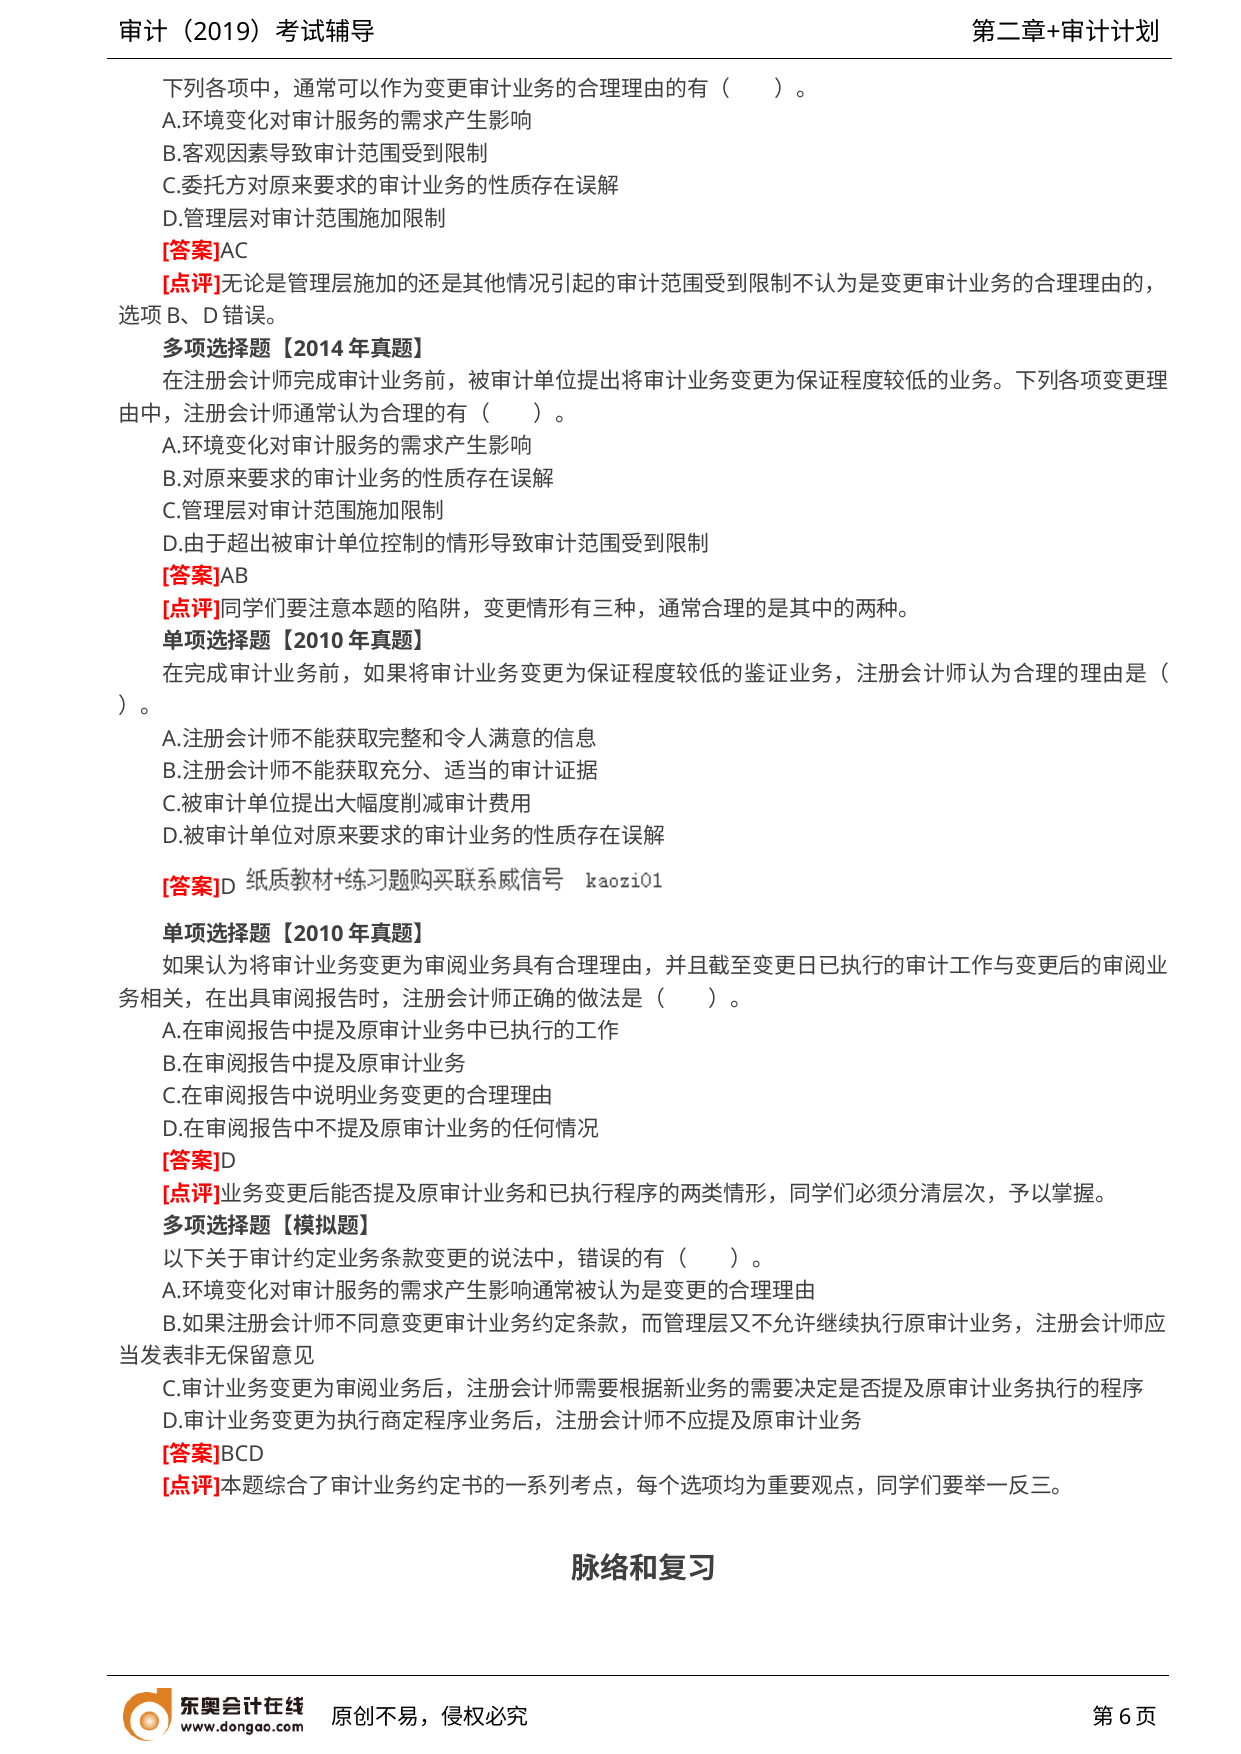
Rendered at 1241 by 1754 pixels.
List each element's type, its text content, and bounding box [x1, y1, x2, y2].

text 多项选择题【模拟题】 [118, 1208, 1169, 1241]
text D.审计业务变更为执行商定程序业务后，注册会计师不应提及原审计业务 [118, 1403, 1169, 1436]
text [答案]D [118, 851, 1169, 916]
text C.在审阅报告中说明业务变更的合理理由 [118, 1078, 1169, 1111]
text 在注册会计师完成审计业务前，被审计单位提出将审计业务变更为保证程度较低的业务。下列各项变更理由中，注册会计师通常认为合理的有（ ）。 [118, 363, 1169, 428]
text [答案]D [118, 1143, 1169, 1176]
text D.被审计单位对原来要求的审计业务的性质存在误解 [118, 818, 1169, 851]
text A.在审阅报告中提及原审计业务中已执行的工作 [118, 1013, 1169, 1046]
text 下列各项中，通常可以作为变更审计业务的合理理由的有（ ）。 [118, 71, 1169, 103]
text 脉络和复习 [118, 1533, 1169, 1598]
text 单项选择题【2010年真题】 [118, 916, 1169, 948]
text D.由于超出被审计单位控制的情形导致审计范围受到限制 [118, 526, 1169, 558]
text [点评]同学们要注意本题的陷阱，变更情形有三种，通常合理的是其中的两种。 [118, 591, 1169, 623]
text A.环境变化对审计服务的需求产生影响 [118, 103, 1169, 136]
text 以下关于审计约定业务条款变更的说法中，错误的有（ ）。 [118, 1241, 1169, 1273]
text 单项选择题【2010年真题】 [118, 623, 1169, 656]
text D.管理层对审计范围施加限制 [118, 201, 1169, 233]
text A.注册会计师不能获取完整和令人满意的信息 [118, 721, 1169, 753]
text [答案]AC [118, 233, 1169, 266]
text A.环境变化对审计服务的需求产生影响 [118, 428, 1169, 461]
text [点评]本题综合了审计业务约定书的一系列考点，每个选项均为重要观点，同学们要举一反三。 [118, 1468, 1169, 1501]
text D.在审阅报告中不提及原审计业务的任何情况 [118, 1111, 1169, 1143]
text A.环境变化对审计服务的需求产生影响通常被认为是变更的合理理由 [118, 1273, 1169, 1306]
text 如果认为将审计业务变更为审阅业务具有合理理由，并且截至变更日已执行的审计工作与变更后的审阅业务相关，在出具审阅报告时，注册会计师正确的做法是（ ）。 [118, 948, 1169, 1013]
picture [118, 1687, 308, 1742]
picture [236, 865, 676, 894]
text 多项选择题【2014年真题】 [118, 331, 1169, 363]
text [答案]AB [118, 558, 1169, 591]
text C.管理层对审计范围施加限制 [118, 493, 1169, 526]
text [点评]无论是管理层施加的还是其他情况引起的审计范围受到限制不认为是变更审计业务的合理理由的，选项B、D错误。 [118, 266, 1169, 331]
text B.如果注册会计师不同意变更审计业务约定条款，而管理层又不允许继续执行原审计业务，注册会计师应当发表非无保留意见 [118, 1306, 1169, 1371]
text B.对原来要求的审计业务的性质存在误解 [118, 461, 1169, 493]
text C.被审计单位提出大幅度削减审计费用 [118, 786, 1169, 818]
text B.注册会计师不能获取充分、适当的审计证据 [118, 753, 1169, 786]
text [答案]BCD [118, 1436, 1169, 1468]
text B.在审阅报告中提及原审计业务 [118, 1046, 1169, 1078]
text C.委托方对原来要求的审计业务的性质存在误解 [118, 168, 1169, 201]
text 在完成审计业务前，如果将审计业务变更为保证程度较低的鉴证业务，注册会计师认为合理的理由是（ ）。 [118, 656, 1169, 721]
text C.审计业务变更为审阅业务后，注册会计师需要根据新业务的需要决定是否提及原审计业务执行的程序 [118, 1371, 1169, 1403]
text [点评]业务变更后能否提及原审计业务和已执行程序的两类情形，同学们必须分清层次，予以掌握。 [118, 1176, 1169, 1208]
text B.客观因素导致审计范围受到限制 [118, 136, 1169, 168]
